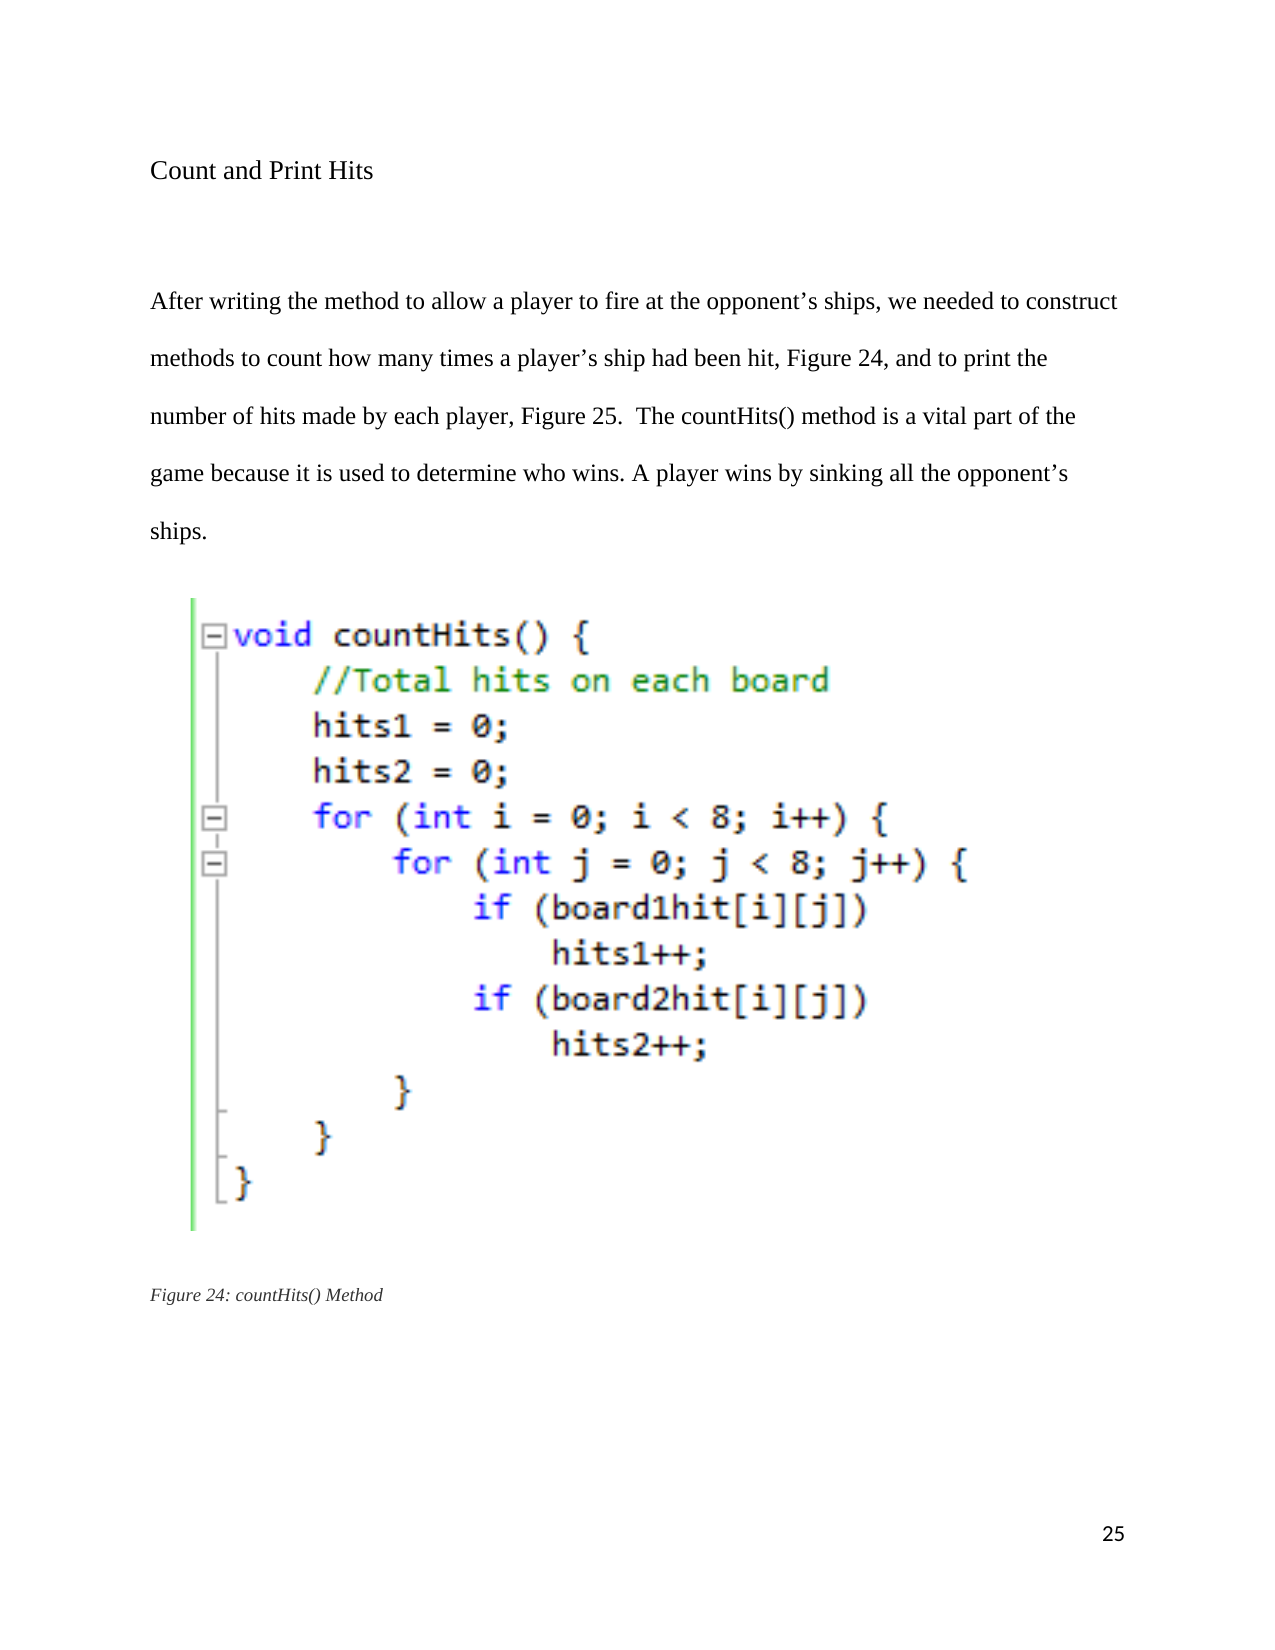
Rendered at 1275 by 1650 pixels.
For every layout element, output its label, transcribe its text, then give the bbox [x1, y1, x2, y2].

text Figure 24: countHits() Method [150, 1284, 1125, 1305]
subtitle Count and Print Hits [150, 154, 1125, 185]
picture [190, 598, 1085, 1231]
